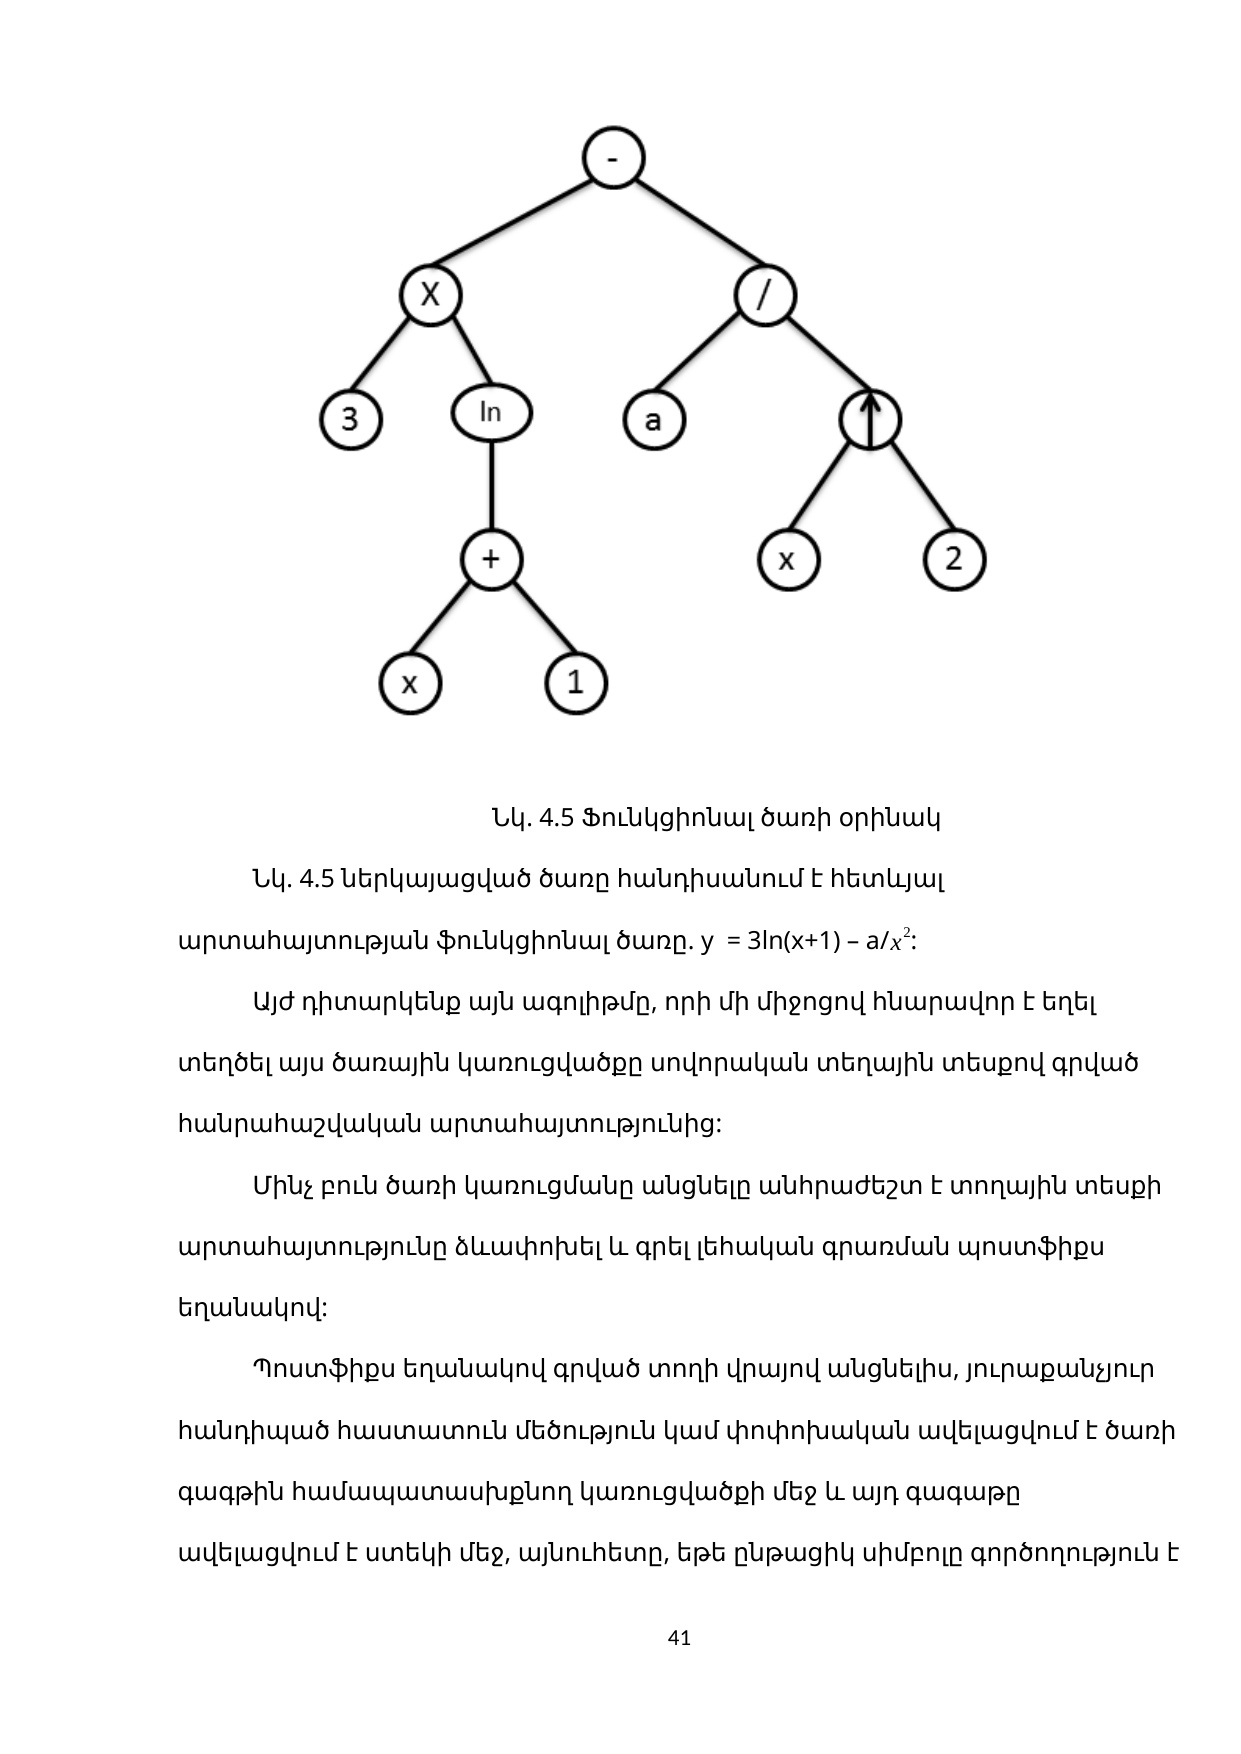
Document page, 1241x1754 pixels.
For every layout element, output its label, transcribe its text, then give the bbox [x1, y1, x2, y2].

text Նկ. 4.5 ներկայացված ծառը հանդիսանում է հետևյալ արտահայտության ֆունկցիոնալ ծառը. y = 3ln(x+1) – a/: [177, 861, 1181, 956]
text Նկ. 4.5 Ֆունկցիոնալ ծառի օրինակ [177, 800, 1181, 834]
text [177, 1351, 1181, 1569]
text Այժ դիտարկենք այն ագոլիթմը, որի մի միջոցով հնարավոր է եղել տեղծել այս ծառային կառուցվածքը սովորական տեղային տեսքով գրված հանրահաշվական արտահայտությունից: [177, 984, 1181, 1140]
picture [252, 118, 1009, 778]
text Մինչ բուն ծառի կառուցմանը անցնելը անհրաժեշտ է տողային տեսքի արտահայտությունը ձևափոխել և գրել լեհական գրառման պոստֆիքս եղանակով: [177, 1167, 1181, 1324]
